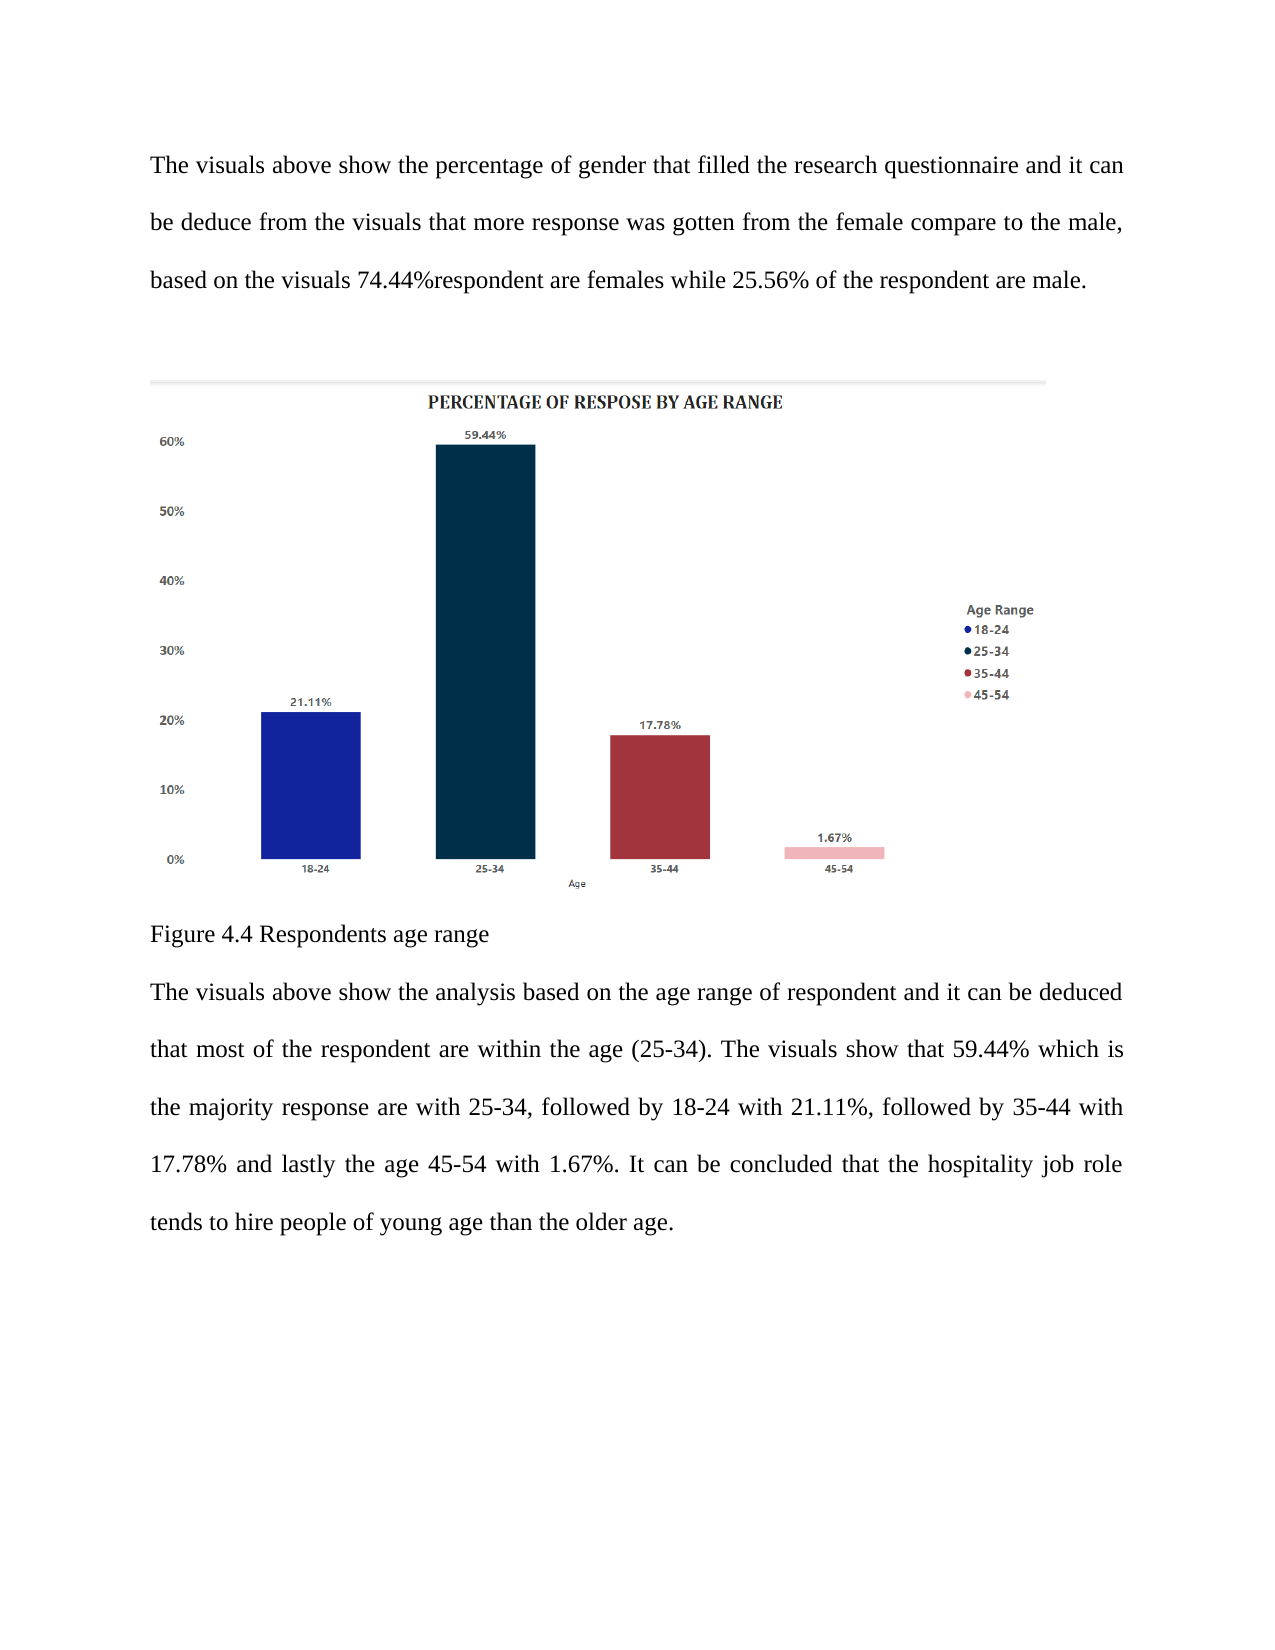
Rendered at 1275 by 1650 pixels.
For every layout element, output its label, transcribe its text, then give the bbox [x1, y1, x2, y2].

text Figure 4.4 Respondents age range [150, 919, 1125, 948]
text The visuals above show the analysis based on the age range of respondent and it can be deduced that most of the respondent are within the age (25-34). The visuals show that 59.44% which is the majority response are with 25-34, followed by 18-24 with 21.11%, followed by 35-44 with 17.78% and lastly the age 45-54 with 1.67%. It can be concluded that the hospitality job role tends to hire people of young age than the older age. [150, 977, 1125, 1236]
picture [150, 380, 1046, 892]
text The visuals above show the percentage of gender that filled the research questionnaire and it can be deduce from the visuals that more response was gotten from the female compare to the male, based on the visuals 74.44%respondent are females while 25.56% of the respondent are male. [150, 150, 1125, 294]
